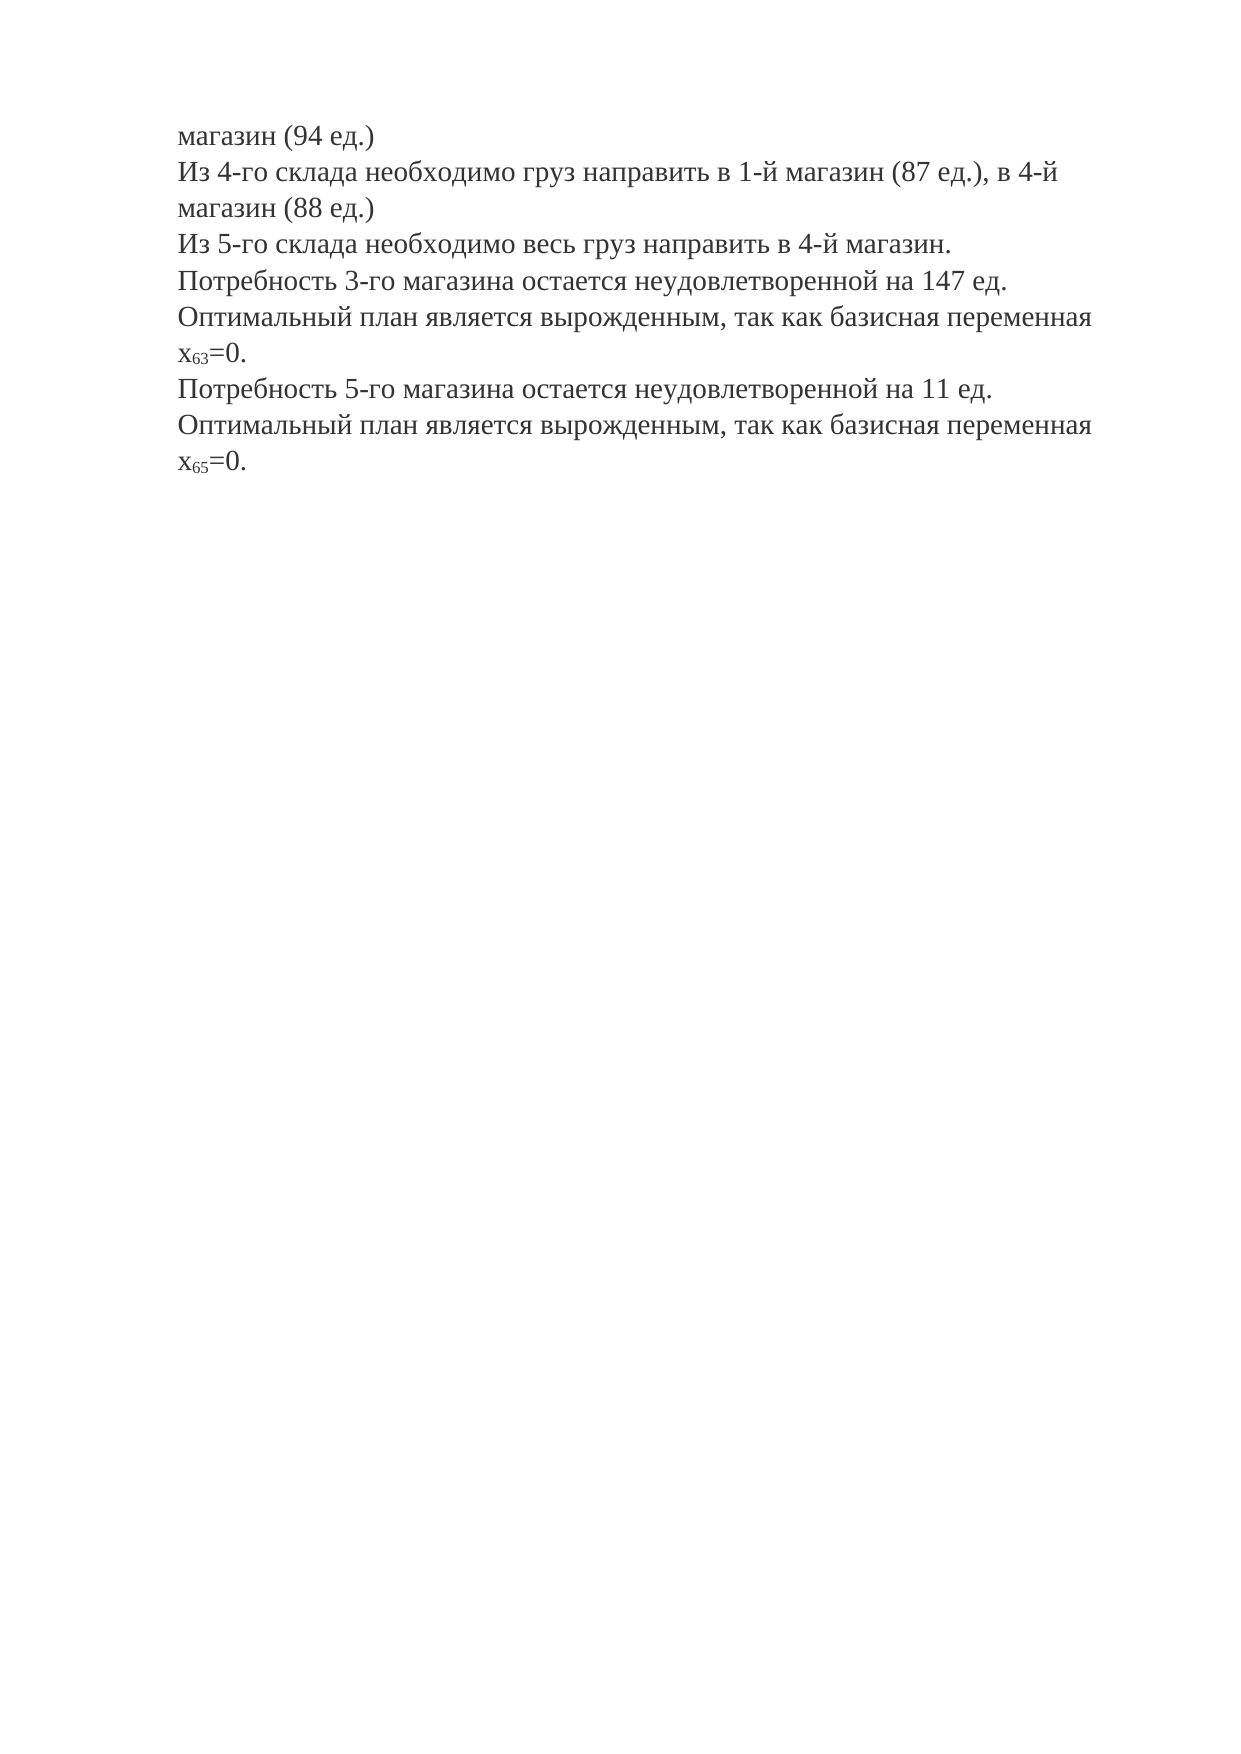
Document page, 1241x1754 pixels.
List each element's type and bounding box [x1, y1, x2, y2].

text [177, 118, 1152, 477]
